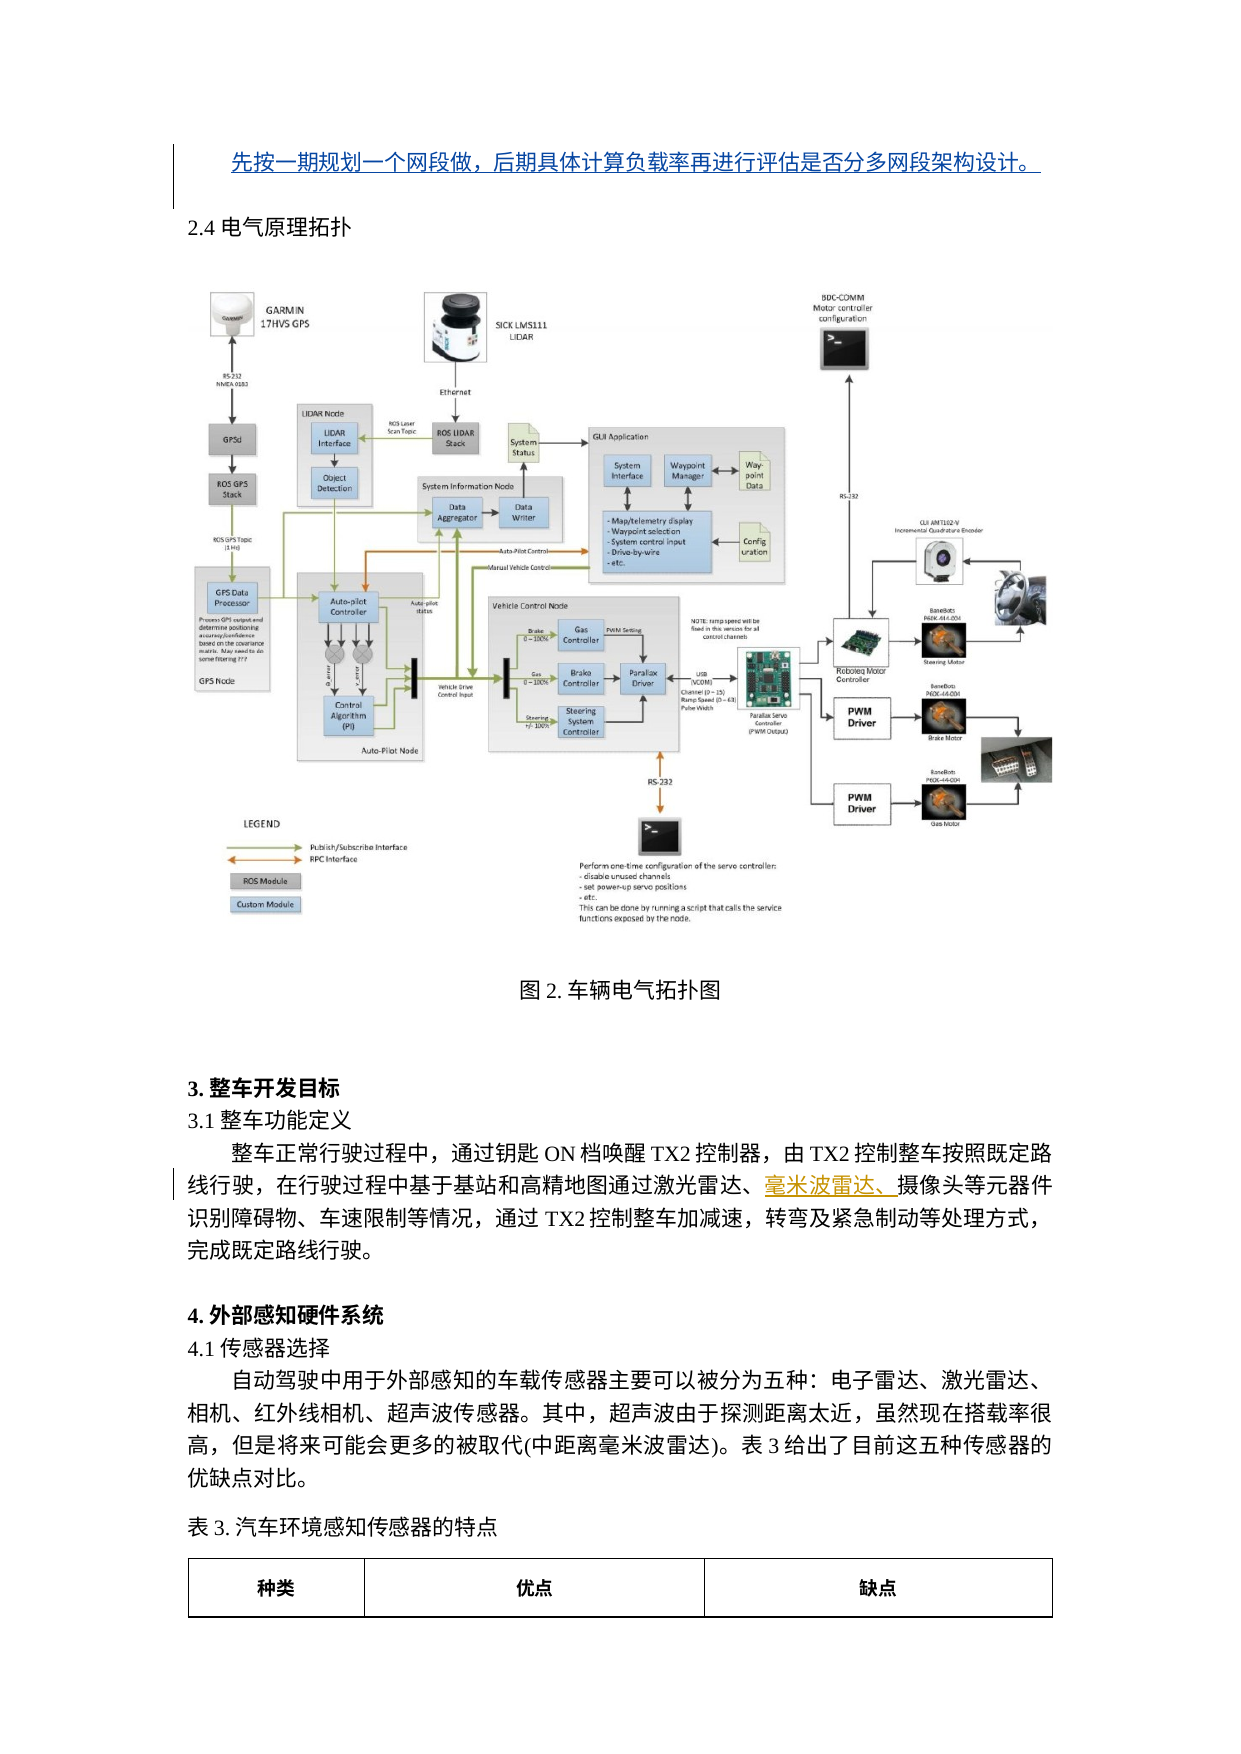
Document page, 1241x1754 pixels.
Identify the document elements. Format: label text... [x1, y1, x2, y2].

table_header 优点 [365, 1559, 704, 1616]
text 图2. 车辆电气拓扑图 [187, 973, 1053, 1005]
text 4.1 传感器选择 [187, 1330, 1053, 1363]
text 自动驾驶中用于外部感知的车载传感器主要可以被分为五种：电子雷达、激光雷达、相机、红外线相机、超声波传感器。其中，超声波由于探测距离太近，虽然现在搭载率很高，但是将来可能会更多的被取代(中距离毫米波雷达)。表3给出了目前这五种传感器的优缺点对比。 [187, 1363, 1053, 1493]
text 表3. 汽车环境感知传感器的特点 [187, 1509, 1053, 1542]
text 3.1 整车功能定义 [187, 1103, 1053, 1135]
text 2.4 电气原理拓扑 [187, 209, 1053, 242]
text 3. 整车开发目标 [187, 1070, 1053, 1103]
text 整车正常行驶过程中，通过钥匙ON档唤醒TX2控制器，由TX2控制整车按照既定路线行驶，在行驶过程中基于基站和高精地图通过激光雷达、摄像头等元器件识别障碍物、车速限制等情况，通过TX2控制整车加减速，转弯及紧急制动等处理方式，完成既定路线行驶。 [187, 1135, 1053, 1265]
table_header 种类 [189, 1559, 364, 1616]
text 4. 外部感知硬件系统 [187, 1298, 1053, 1330]
table_header 缺点 [705, 1559, 1052, 1616]
picture [187, 274, 1053, 943]
